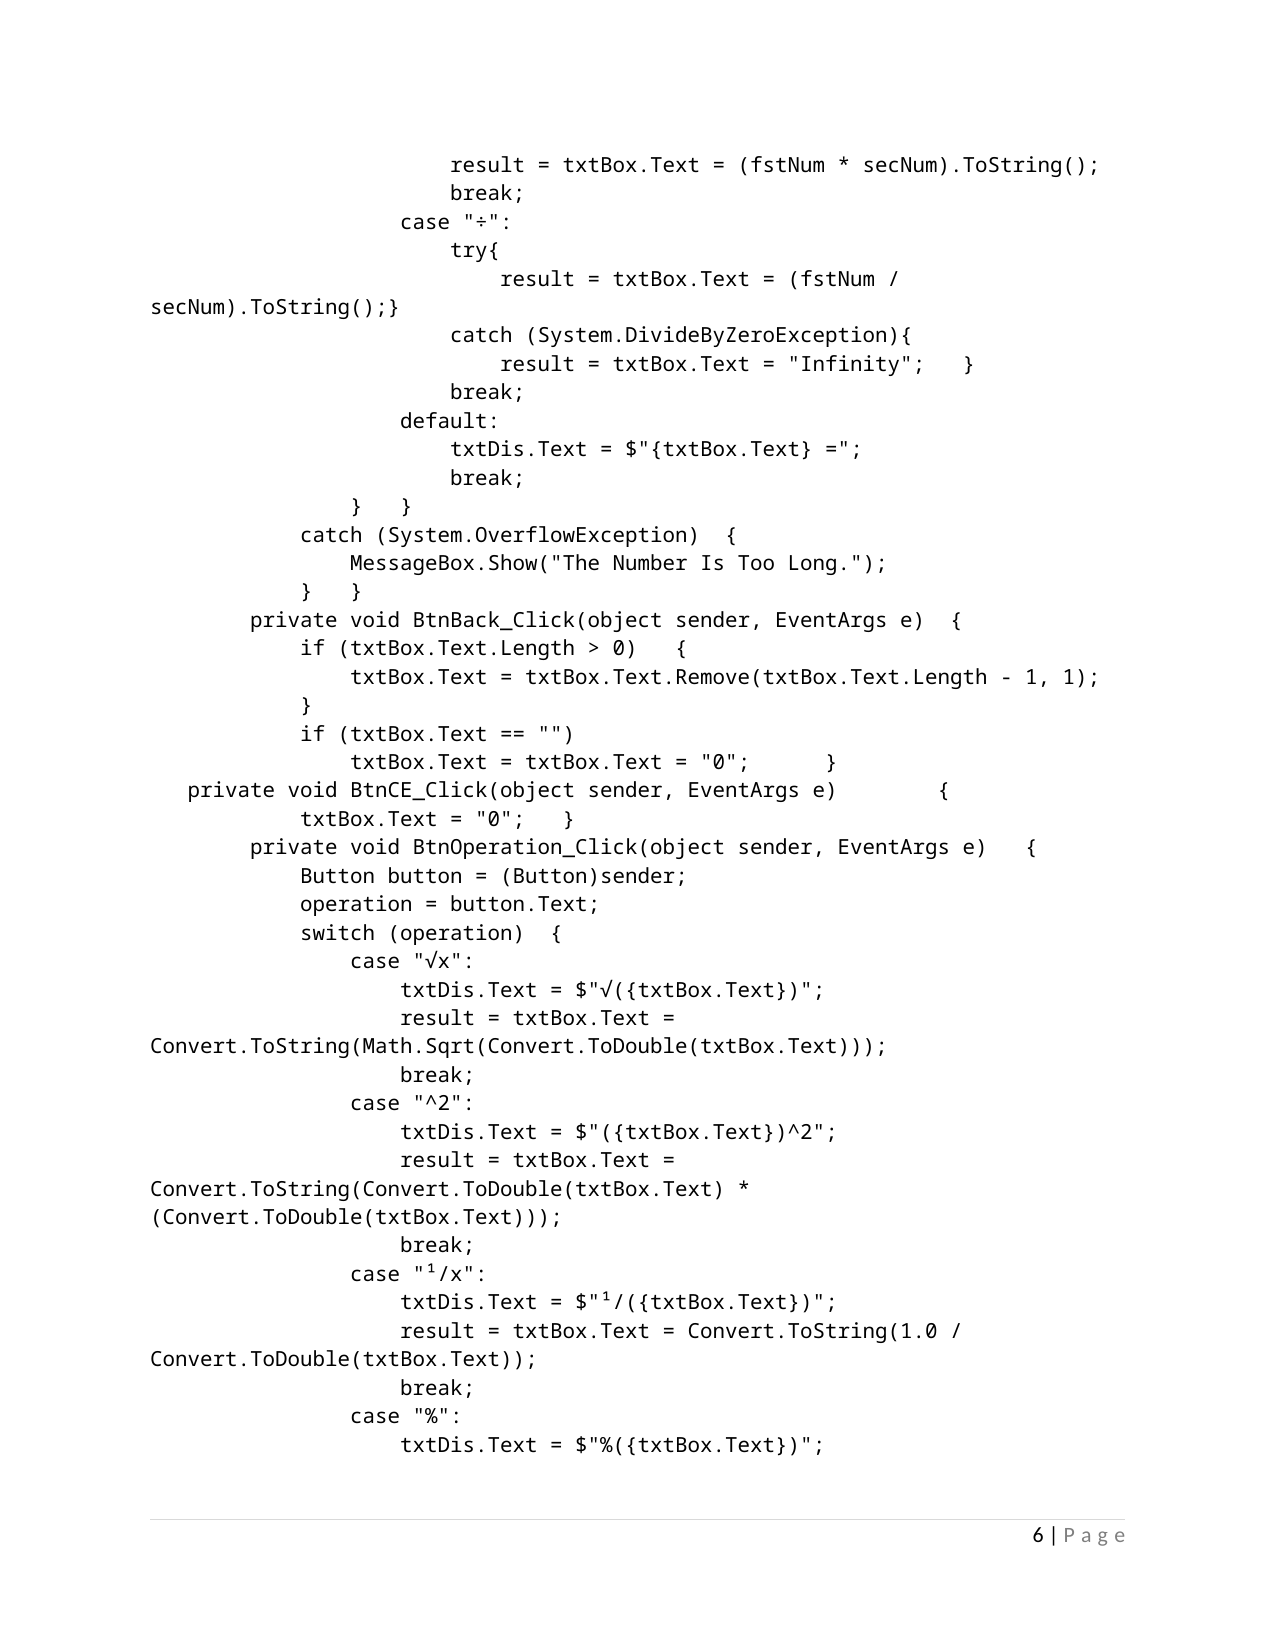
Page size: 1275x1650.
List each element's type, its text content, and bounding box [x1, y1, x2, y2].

text case "%": [150, 1401, 1125, 1430]
text break; [150, 377, 1125, 406]
text switch (operation) { [150, 918, 1125, 946]
text txtBox.Text = txtBox.Text = "0"; } [150, 747, 1125, 776]
text break; [150, 1060, 1125, 1088]
text txtDis.Text = $"√({txtBox.Text})"; [150, 975, 1125, 1003]
text catch (System.OverflowException) { [150, 520, 1125, 548]
text break; [150, 1231, 1125, 1259]
text } } [150, 577, 1125, 605]
text txtDis.Text = $"({txtBox.Text})^2"; [150, 1117, 1125, 1145]
text case "÷": [150, 207, 1125, 235]
text case "√x": [150, 946, 1125, 975]
text result = txtBox.Text = "Infinity"; } [150, 349, 1125, 377]
text result = txtBox.Text = (fstNum / secNum).ToString();} [150, 264, 1125, 321]
text private void BtnOperation_Click(object sender, EventArgs e) { [150, 832, 1125, 861]
text result = txtBox.Text = Convert.ToString(Math.Sqrt(Convert.ToDouble(txtBox.Text))); [150, 1003, 1125, 1060]
text txtDis.Text = $"¹/({txtBox.Text})"; [150, 1287, 1125, 1316]
text MessageBox.Show("The Number Is Too Long."); [150, 548, 1125, 577]
text txtDis.Text = $"{txtBox.Text} ="; [150, 434, 1125, 463]
text case "¹/x": [150, 1259, 1125, 1287]
text txtBox.Text = txtBox.Text.Remove(txtBox.Text.Length - 1, 1); [150, 662, 1125, 690]
text break; [150, 463, 1125, 491]
text operation = button.Text; [150, 889, 1125, 918]
text try{ [150, 235, 1125, 264]
text Button button = (Button)sender; [150, 861, 1125, 889]
text txtBox.Text = "0"; } [150, 804, 1125, 832]
text if (txtBox.Text == "") [150, 719, 1125, 747]
text result = txtBox.Text = Convert.ToString(1.0 / Convert.ToDouble(txtBox.Text)); [150, 1316, 1125, 1373]
text } } [150, 491, 1125, 520]
text catch (System.DivideByZeroException){ [150, 321, 1125, 349]
text private void BtnCE_Click(object sender, EventArgs e) { [150, 776, 1125, 804]
text result = txtBox.Text = (fstNum * secNum).ToString(); [150, 150, 1125, 178]
text break; [150, 178, 1125, 207]
text } [150, 690, 1125, 719]
text case "^2": [150, 1088, 1125, 1117]
text default: [150, 406, 1125, 434]
text txtDis.Text = $"%({txtBox.Text})"; [150, 1430, 1125, 1458]
text result = txtBox.Text = Convert.ToString(Convert.ToDouble(txtBox.Text) * (Convert.ToDouble(txtBox.Text))); [150, 1145, 1125, 1231]
text private void BtnBack_Click(object sender, EventArgs e) { [150, 605, 1125, 633]
text break; [150, 1373, 1125, 1401]
text if (txtBox.Text.Length > 0) { [150, 633, 1125, 662]
